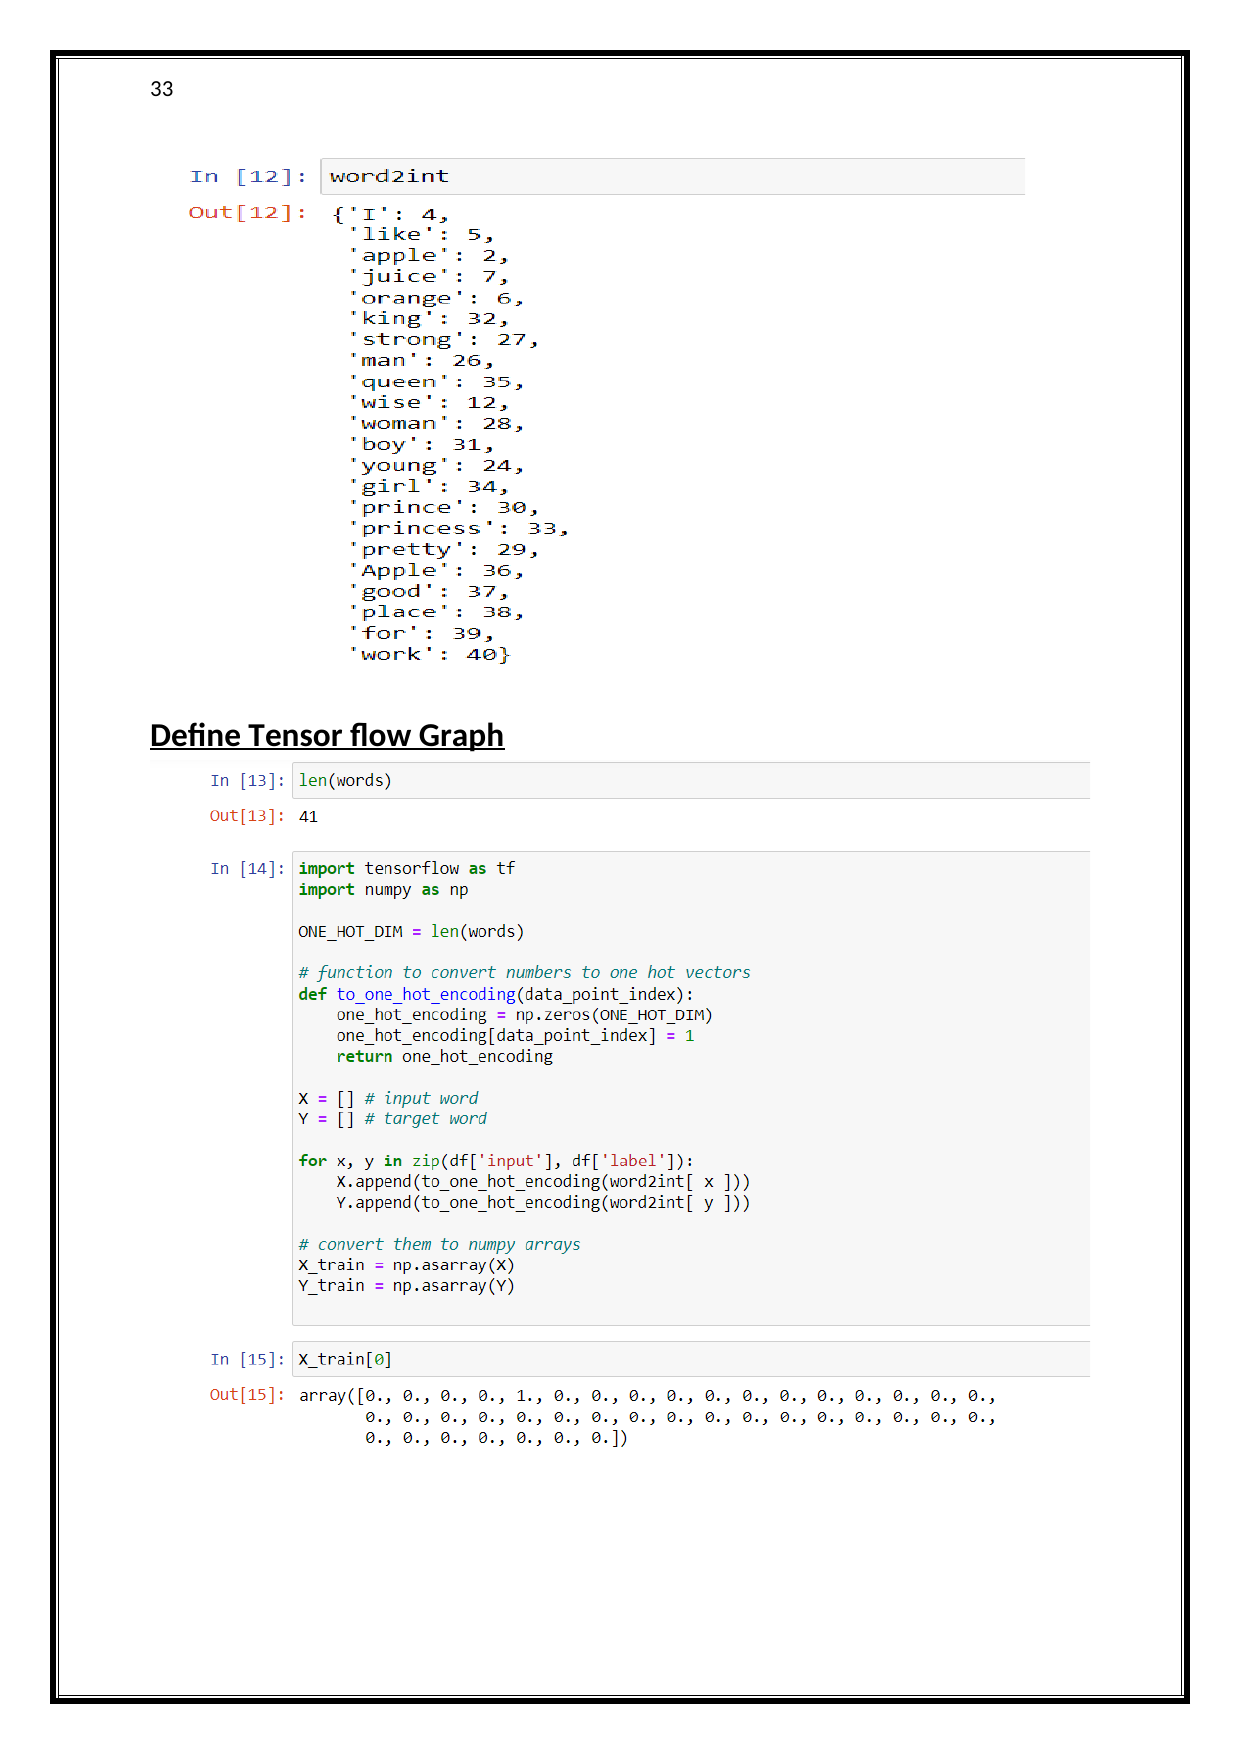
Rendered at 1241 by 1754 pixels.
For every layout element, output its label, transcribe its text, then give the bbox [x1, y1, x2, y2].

picture [150, 150, 1025, 689]
picture [150, 760, 1091, 1465]
subtitle Define Tensor flow Graph [150, 714, 1090, 754]
